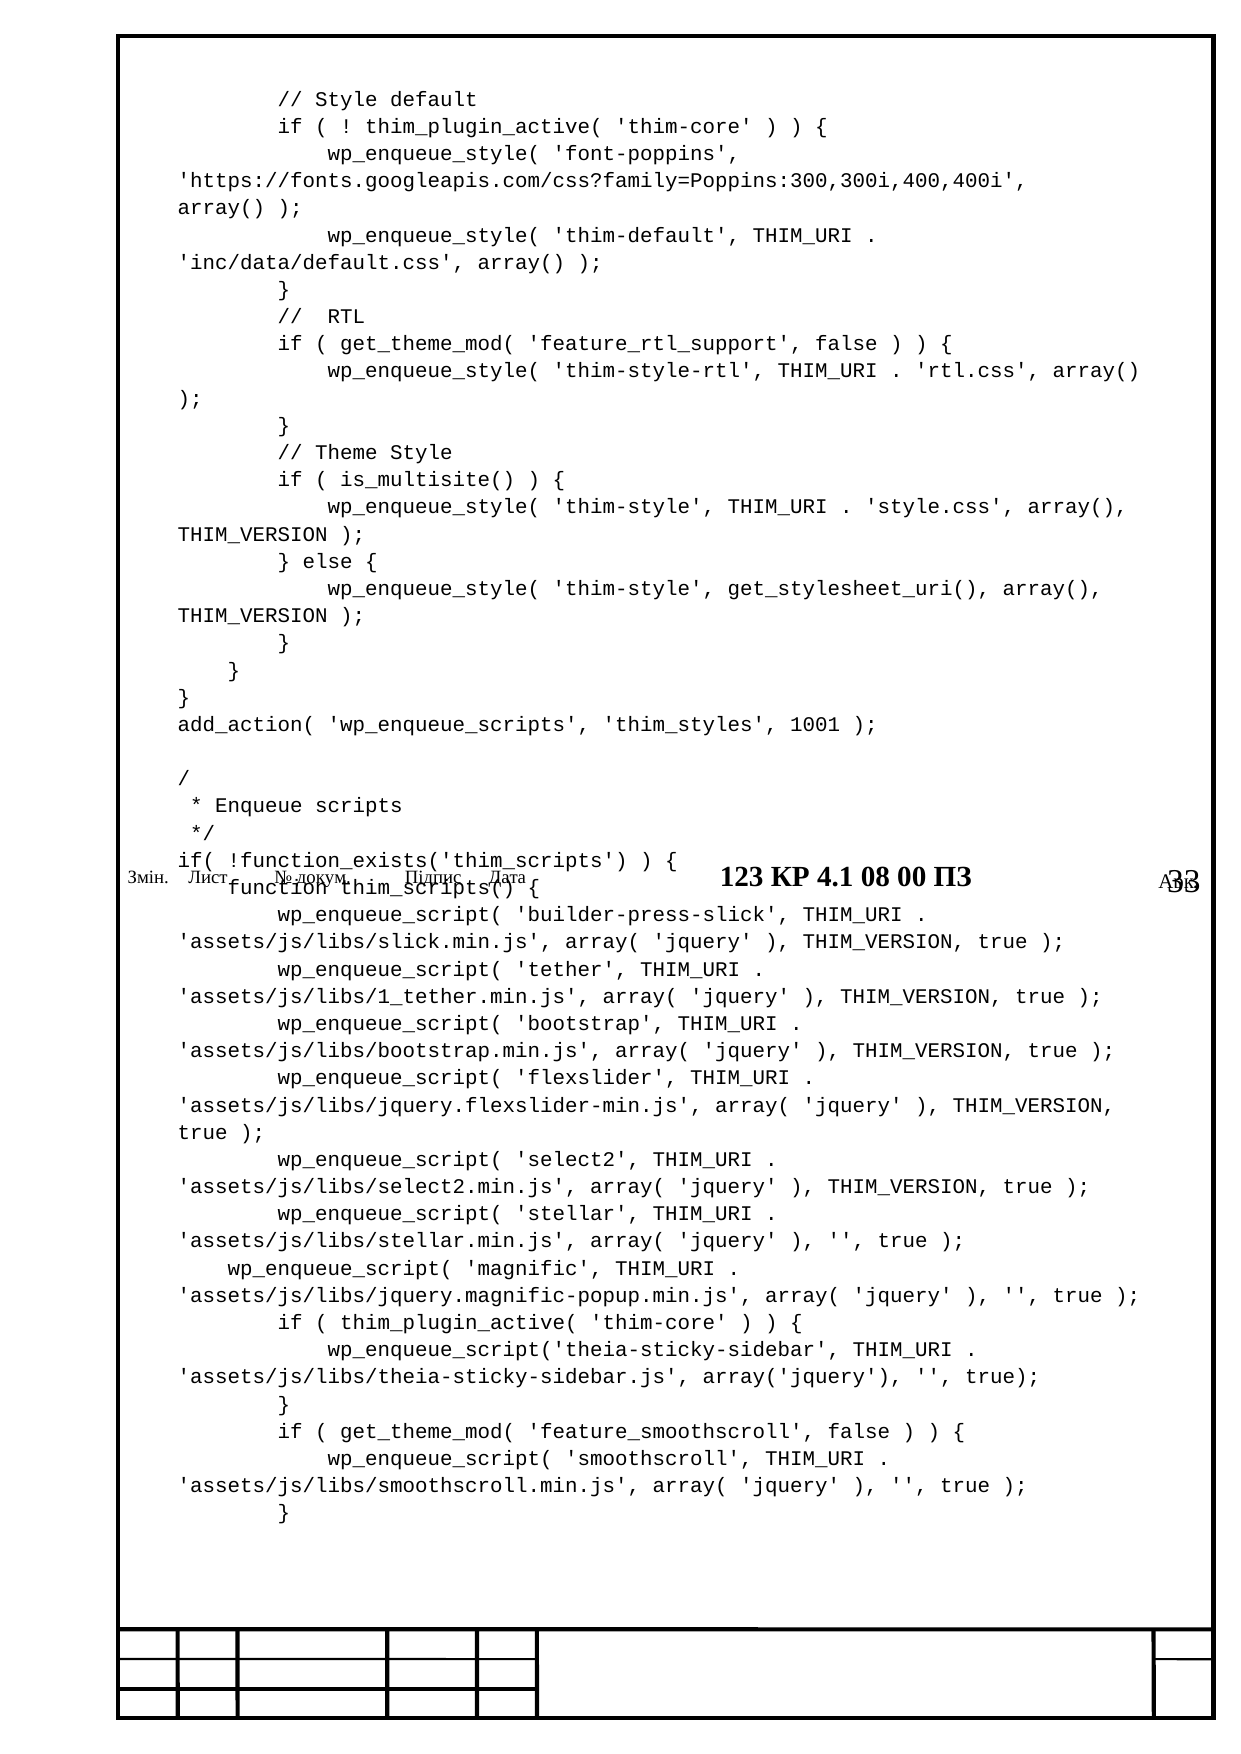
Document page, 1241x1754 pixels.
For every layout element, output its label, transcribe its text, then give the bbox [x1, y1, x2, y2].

text if( !function_exists('thim_scripts') ) { [177, 850, 1152, 873]
text wp_enqueue_style( 'font-poppins', 'https://fonts.googleapis.com/css?family=Poppins:300,300i,400,400i', array() ); [177, 143, 1152, 221]
text * Enqueue scripts [177, 796, 1152, 819]
text // RTL [177, 306, 1152, 330]
text } [177, 687, 1152, 710]
text */ [177, 823, 1152, 846]
text wp_enqueue_script( 'magnific', THIM_URI . 'assets/js/libs/jquery.magnific-popup.min.js', array( 'jquery' ), '', true ); [177, 1258, 1152, 1308]
text if ( ! thim_plugin_active( 'thim-core' ) ) { [177, 116, 1152, 139]
text / [177, 768, 1152, 792]
text wp_enqueue_script( 'stellar', THIM_URI . 'assets/js/libs/stellar.min.js', array( 'jquery' ), '', true ); [177, 1203, 1152, 1254]
text wp_enqueue_style( 'thim-style', get_stylesheet_uri(), array(), THIM_VERSION ); [177, 578, 1152, 629]
text } [177, 632, 1152, 656]
text } [177, 1394, 1152, 1417]
text // Theme Style [177, 442, 1152, 466]
text } [177, 279, 1152, 303]
text wp_enqueue_style( 'thim-style', THIM_URI . 'style.css', array(), THIM_VERSION ); [177, 496, 1152, 547]
text wp_enqueue_script( 'tether', THIM_URI . 'assets/js/libs/1_tether.min.js', array( 'jquery' ), THIM_VERSION, true ); [177, 959, 1152, 1009]
text wp_enqueue_script( 'builder-press-slick', THIM_URI . 'assets/js/libs/slick.min.js', array( 'jquery' ), THIM_VERSION, true ); [177, 904, 1152, 955]
text } [177, 415, 1152, 438]
text function thim_scripts() { [177, 877, 1152, 901]
text add_action( 'wp_enqueue_scripts', 'thim_styles', 1001 ); [177, 714, 1152, 738]
text if ( get_theme_mod( 'feature_smoothscroll', false ) ) { [177, 1421, 1152, 1444]
text } [177, 1502, 1152, 1526]
text } else { [177, 551, 1152, 574]
text wp_enqueue_style( 'thim-default', THIM_URI . 'inc/data/default.css', array() ); [177, 224, 1152, 275]
text // Style default [177, 89, 1152, 112]
text wp_enqueue_script( 'select2', THIM_URI . 'assets/js/libs/select2.min.js', array( 'jquery' ), THIM_VERSION, true ); [177, 1149, 1152, 1200]
text if ( get_theme_mod( 'feature_rtl_support', false ) ) { [177, 333, 1152, 357]
text wp_enqueue_script( 'smoothscroll', THIM_URI . 'assets/js/libs/smoothscroll.min.js', array( 'jquery' ), '', true ); [177, 1448, 1152, 1499]
text wp_enqueue_style( 'thim-style-rtl', THIM_URI . 'rtl.css', array() ); [177, 361, 1152, 411]
text wp_enqueue_script( 'bootstrap', THIM_URI . 'assets/js/libs/bootstrap.min.js', array( 'jquery' ), THIM_VERSION, true ); [177, 1013, 1152, 1064]
text if ( is_multisite() ) { [177, 469, 1152, 493]
text wp_enqueue_script('theia-sticky-sidebar', THIM_URI . 'assets/js/libs/theia-sticky-sidebar.js', array('jquery'), '', true); [177, 1339, 1152, 1390]
text } [177, 659, 1152, 683]
text wp_enqueue_script( 'flexslider', THIM_URI . 'assets/js/libs/jquery.flexslider-min.js', array( 'jquery' ), THIM_VERSION, true ); [177, 1067, 1152, 1145]
text if ( thim_plugin_active( 'thim-core' ) ) { [177, 1312, 1152, 1336]
